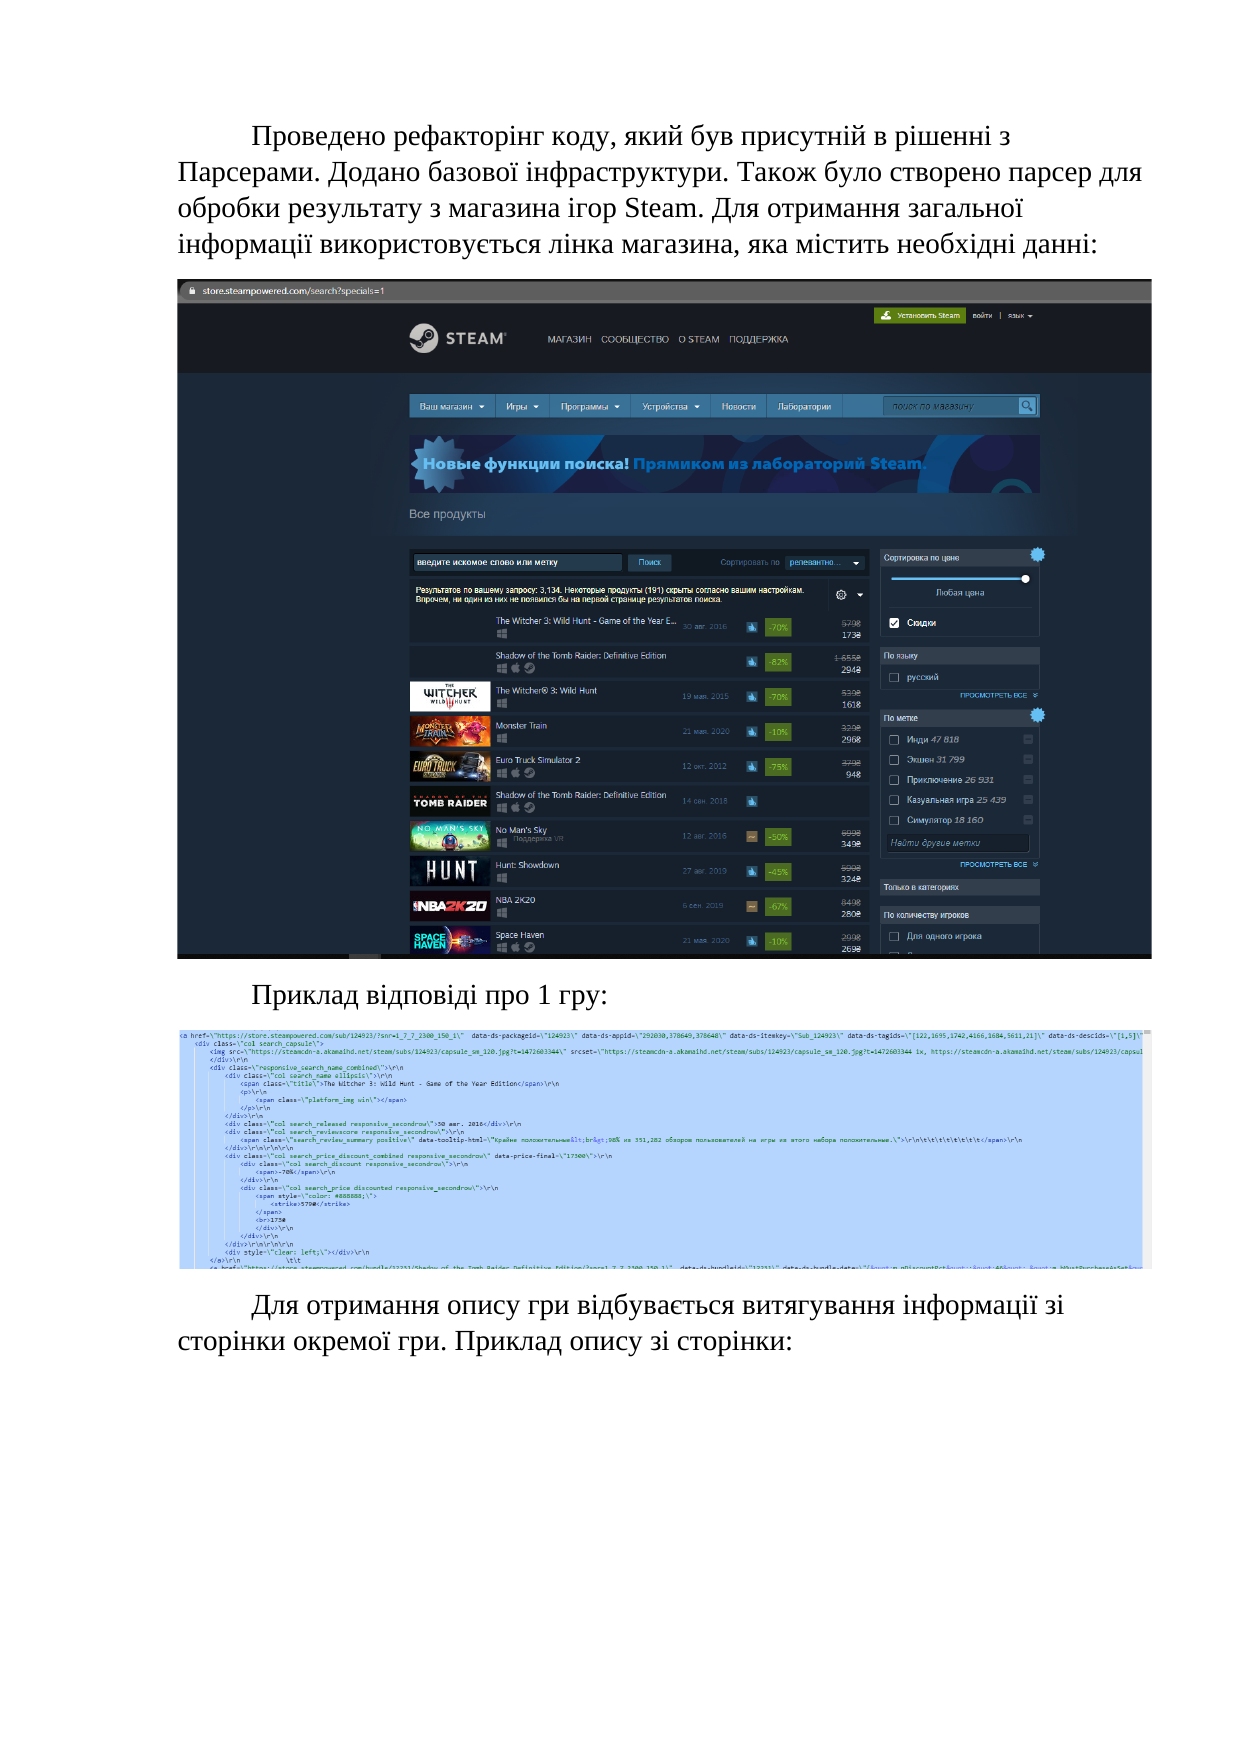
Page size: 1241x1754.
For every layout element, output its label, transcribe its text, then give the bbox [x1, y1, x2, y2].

text Для отримання опису гри відбувається витягування інформації зі сторінки окремої гри. Приклад опису зі сторінки: [177, 1287, 1152, 1357]
text Приклад відповіді про 1 гру: [177, 977, 1152, 1011]
picture [177, 279, 1152, 959]
picture [177, 1030, 1152, 1269]
text Проведено рефакторінг коду, який був присутній в рішенні з Парсерами. Додано базової інфраструктури. Також було створено парсер для обробки результату з магазина ігор Steam. Для отримання загальної інформації використовується лінка магазина, яка містить необхідні данні: [177, 118, 1152, 260]
